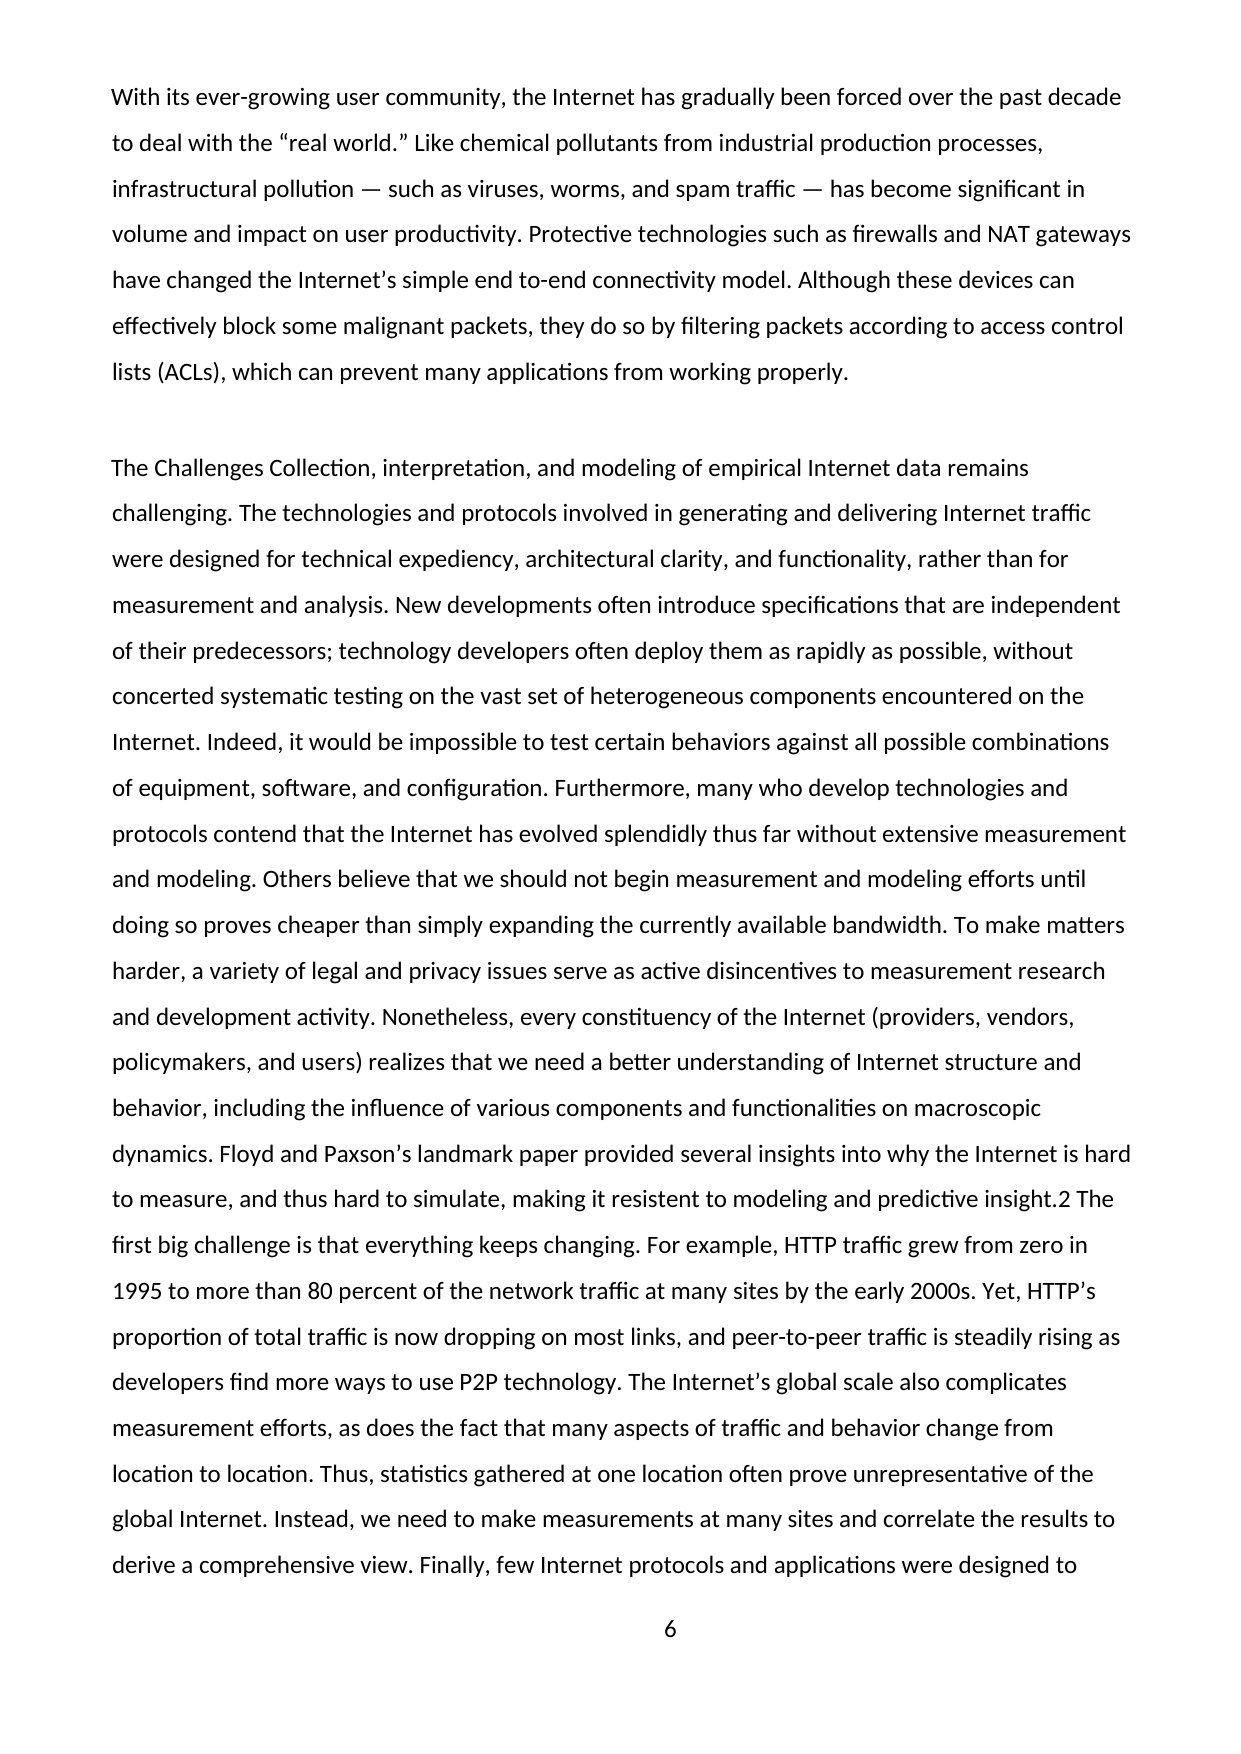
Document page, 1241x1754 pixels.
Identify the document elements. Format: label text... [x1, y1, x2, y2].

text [111, 452, 1135, 1580]
text With its ever-growing user community, the Internet has gradually been forced over the past decade to deal with the “real world.” Like chemical pollutants from industrial production processes, infrastructural pollution — such as viruses, worms, and spam traffic — has become significant in volume and impact on user productivity. Protective technologies such as firewalls and NAT gateways have changed the Internet’s simple end to-end connectivity model. Although these devices can effectively block some malignant packets, they do so by filtering packets according to access control lists (ACLs), which can prevent many applications from working properly. [111, 81, 1135, 386]
